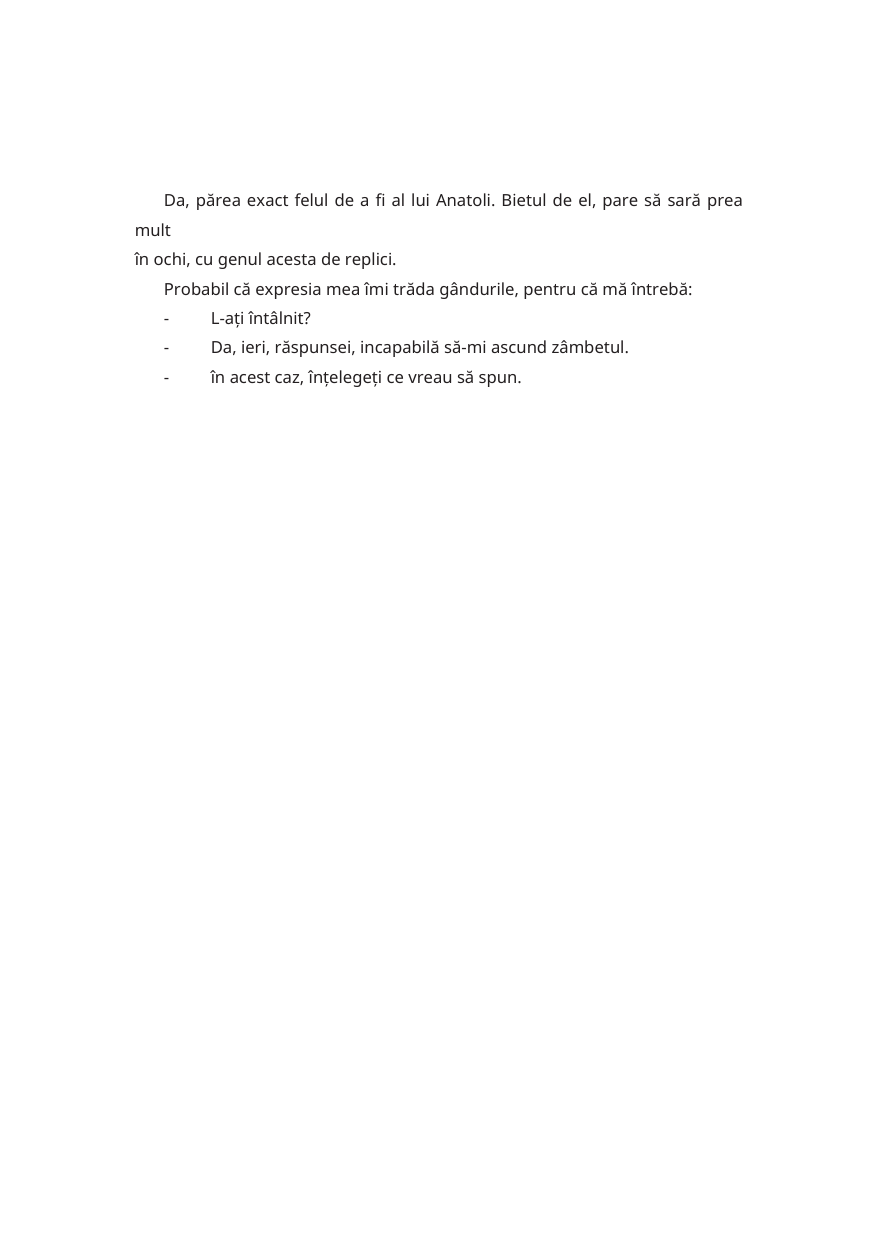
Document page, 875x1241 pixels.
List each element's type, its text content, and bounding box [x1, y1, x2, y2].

list L-aţi întâlnit? [134, 301, 744, 330]
text Probabil că expresia mea îmi trăda gândurile, pentru că mă întrebă: [134, 271, 744, 301]
text Da, părea exact felul de a fi al lui Anatoli. Bietul de el, pare să sară prea mult în ochi, cu genul acesta de replici. [134, 183, 744, 271]
list Da, ieri, răspunsei, incapabilă să-mi ascund zâmbetul. [134, 330, 744, 360]
list în acest caz, înţelegeţi ce vreau să spun. [134, 360, 744, 389]
